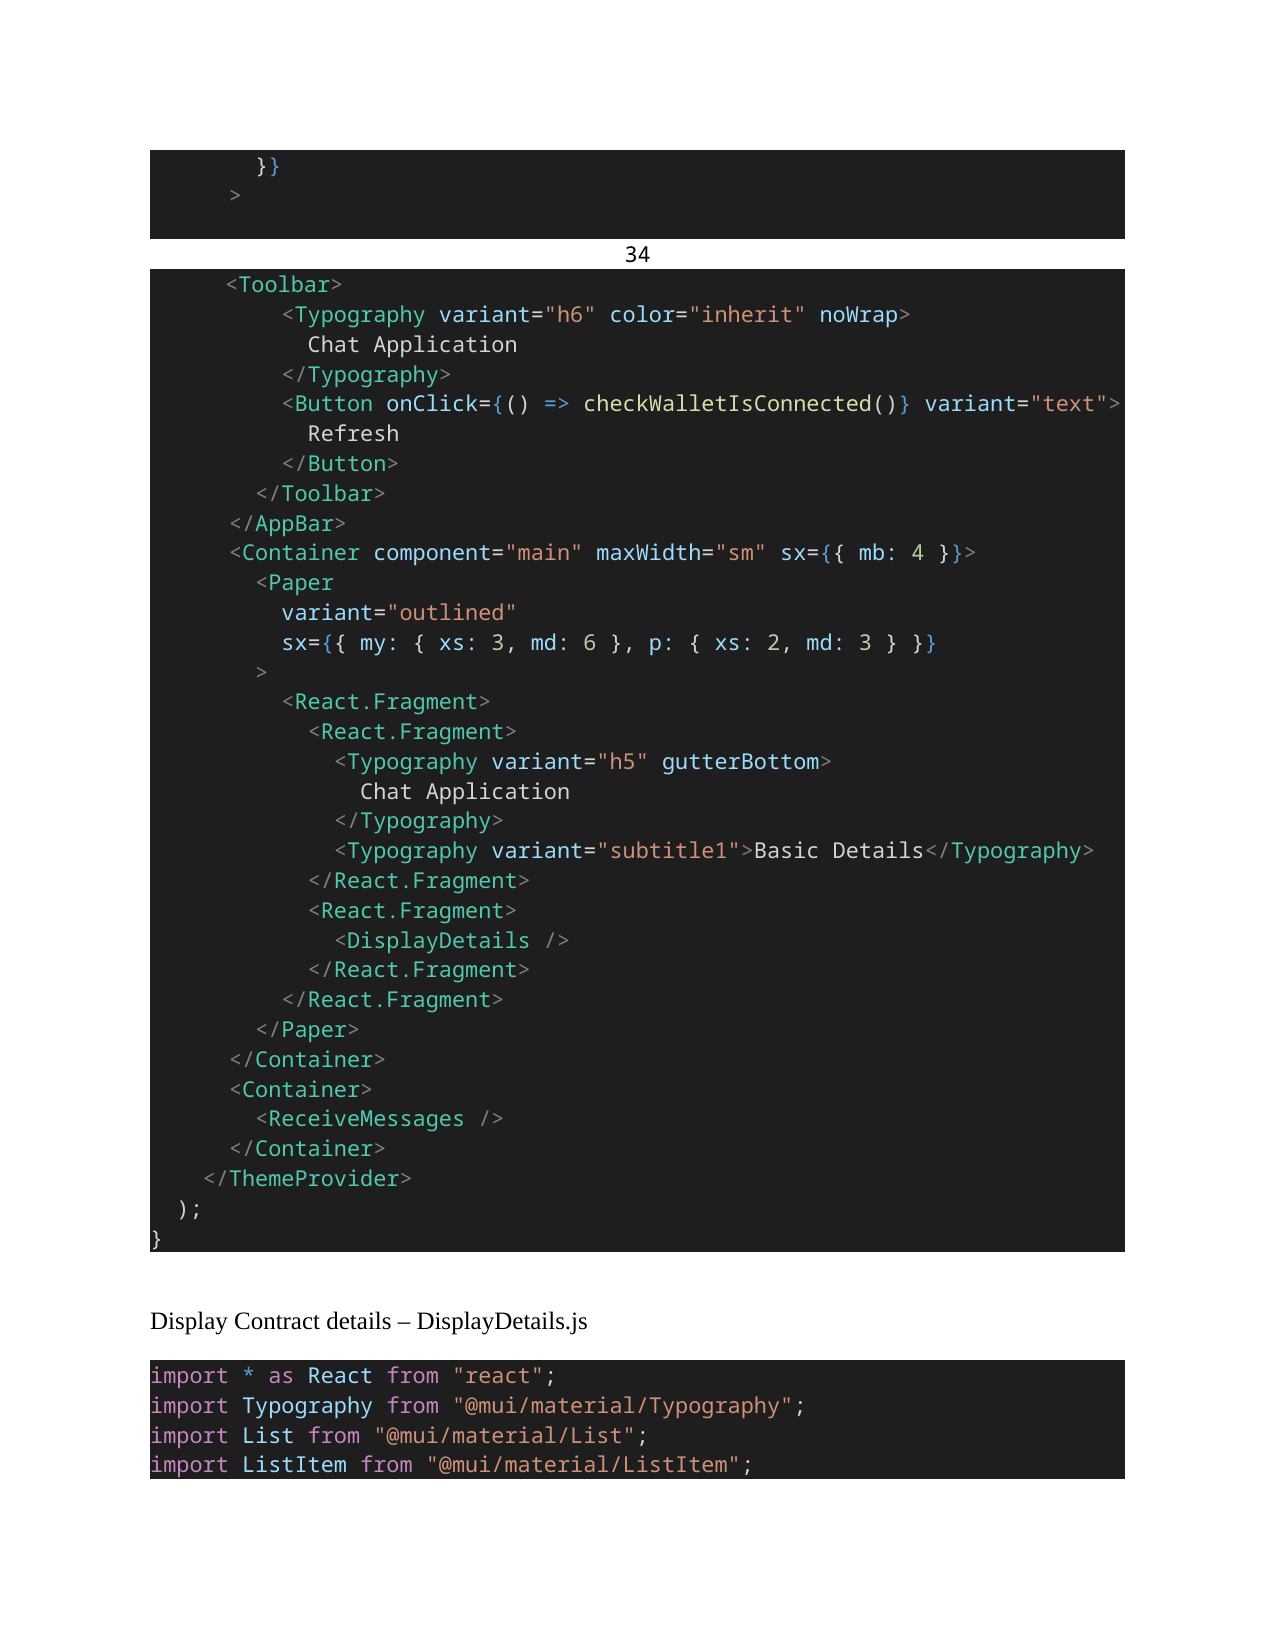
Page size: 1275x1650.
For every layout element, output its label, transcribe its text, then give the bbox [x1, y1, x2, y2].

text <React.Fragment> [150, 686, 1125, 716]
text </React.Fragment> [150, 865, 1125, 895]
text </Paper> [150, 1014, 1125, 1044]
text </Container> [150, 1044, 1125, 1073]
text <Container> [150, 1073, 1125, 1103]
text <DisplayDetails /> [150, 924, 1125, 954]
text <Container component="main" maxWidth="sm" sx={{ mb: 4 }}> [150, 537, 1125, 567]
text </React.Fragment> [150, 954, 1125, 984]
text > [150, 180, 1125, 209]
text </Container> [150, 1133, 1125, 1163]
text > [150, 656, 1125, 686]
text <Typography variant="h6" color="inherit" noWrap> [150, 299, 1125, 329]
text import Typography from "@mui/material/Typography"; [150, 1390, 1125, 1419]
text <Toolbar> [150, 269, 1125, 299]
text sx={{ my: { xs: 3, md: 6 }, p: { xs: 2, md: 3 } }} [150, 627, 1125, 656]
text <ReceiveMessages /> [150, 1103, 1125, 1133]
text <React.Fragment> [150, 716, 1125, 746]
text import ListItem from "@mui/material/ListItem"; [150, 1449, 1125, 1479]
text <Paper [150, 567, 1125, 597]
text </Typography> [150, 805, 1125, 835]
text import List from "@mui/material/List"; [150, 1419, 1125, 1449]
text Chat Application [150, 329, 1125, 358]
text } [150, 1222, 1125, 1252]
text Display Contract details – DisplayDetails.js [150, 1306, 1125, 1335]
text ); [150, 1193, 1125, 1222]
text variant="outlined" [150, 597, 1125, 627]
text <Typography variant="subtitle1">Basic Details</Typography> [150, 835, 1125, 865]
text }} [150, 150, 1125, 180]
text </Typography> [150, 358, 1125, 388]
text </React.Fragment> [150, 984, 1125, 1014]
text <React.Fragment> [150, 895, 1125, 924]
text </Toolbar> [150, 478, 1125, 507]
text </Button> [150, 448, 1125, 478]
text </AppBar> [150, 507, 1125, 537]
text <Typography variant="h5" gutterBottom> [150, 746, 1125, 776]
text </ThemeProvider> [150, 1163, 1125, 1193]
text 34 [150, 239, 1125, 269]
text Refresh [150, 418, 1125, 448]
text Chat Application [150, 776, 1125, 805]
text import * as React from "react"; [150, 1360, 1125, 1390]
text <Button onClick={() => checkWalletIsConnected()} variant="text"> [150, 388, 1125, 418]
